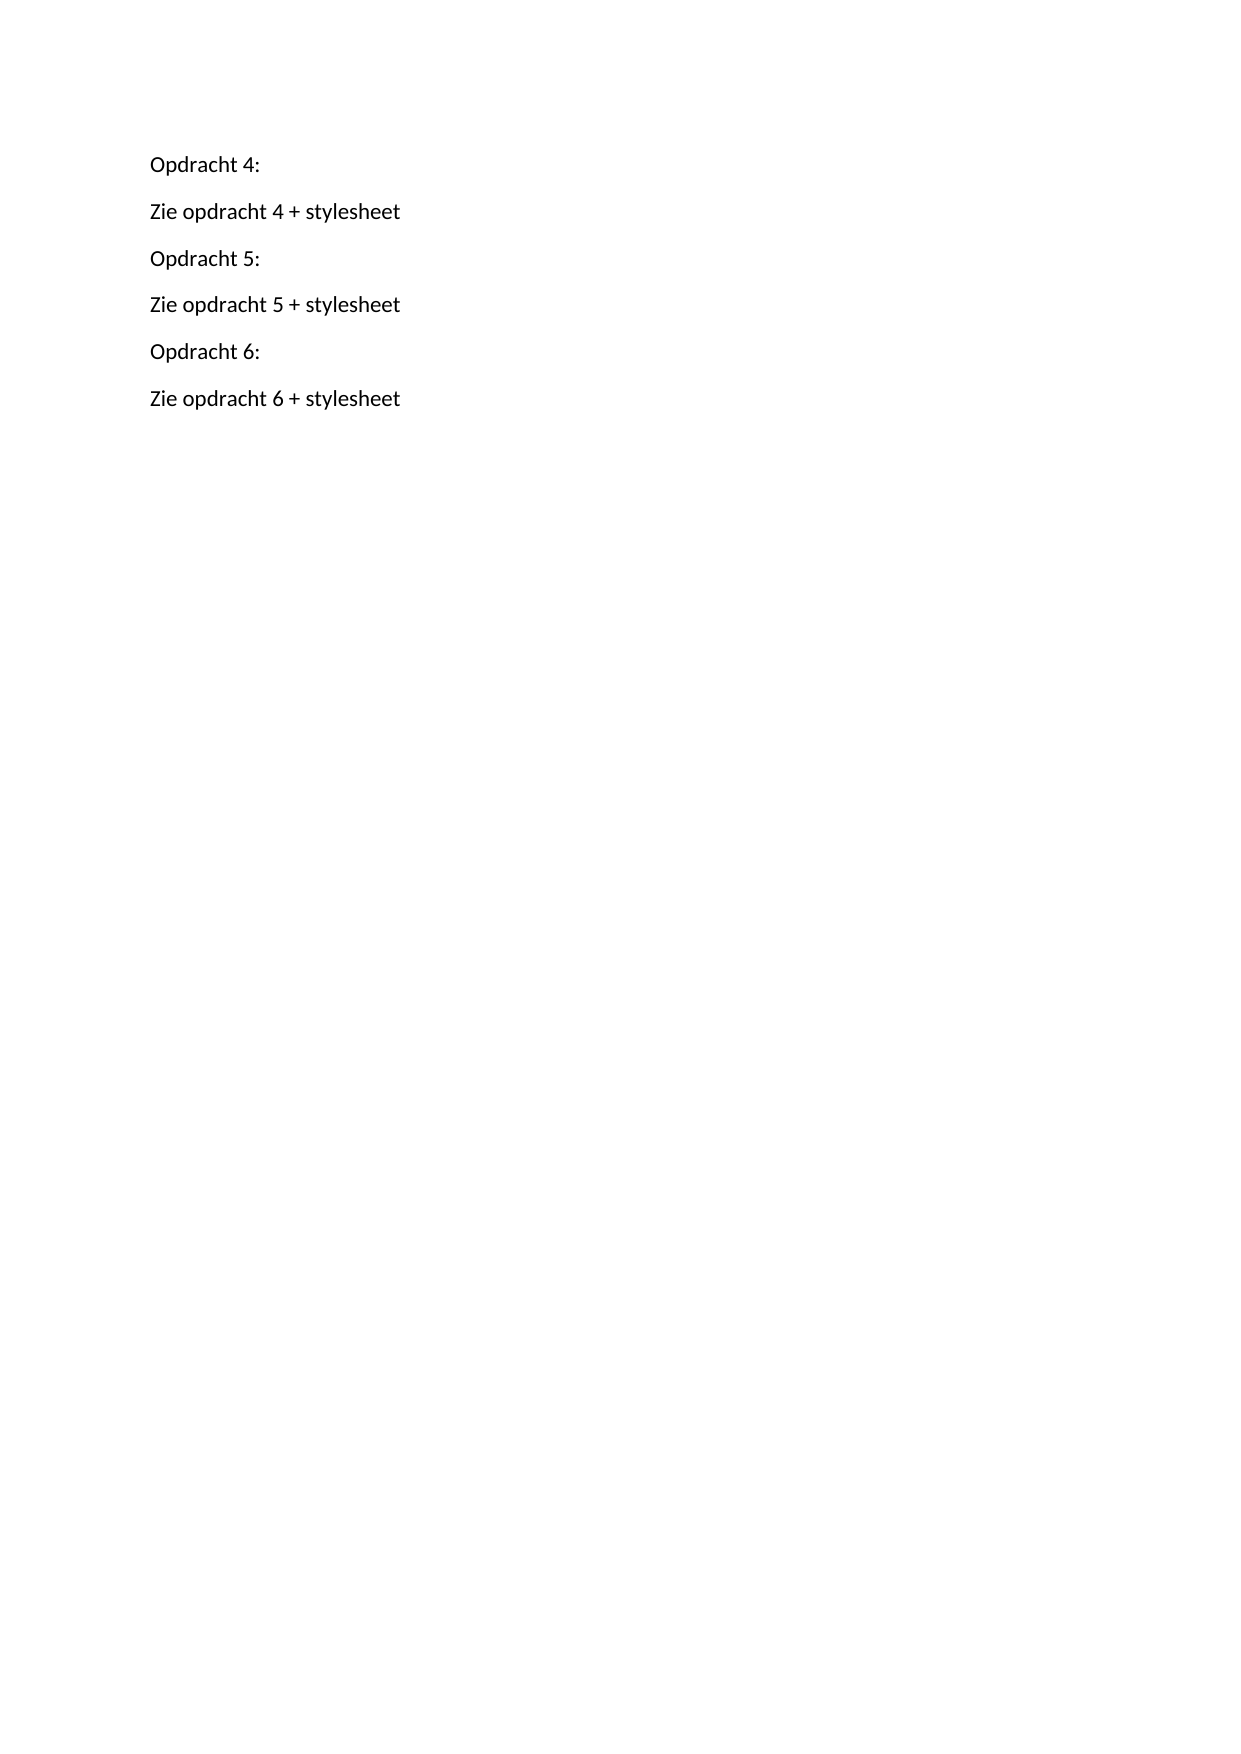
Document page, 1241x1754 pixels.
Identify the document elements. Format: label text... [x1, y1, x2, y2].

text Opdracht 4: [150, 150, 1090, 178]
text Opdracht 5: [150, 244, 1090, 272]
text Opdracht 6: [150, 337, 1090, 366]
text Zie opdracht 6 + stylesheet [150, 384, 1090, 412]
text Zie opdracht 5 + stylesheet [150, 291, 1090, 319]
text Zie opdracht 4 + stylesheet [150, 197, 1090, 225]
